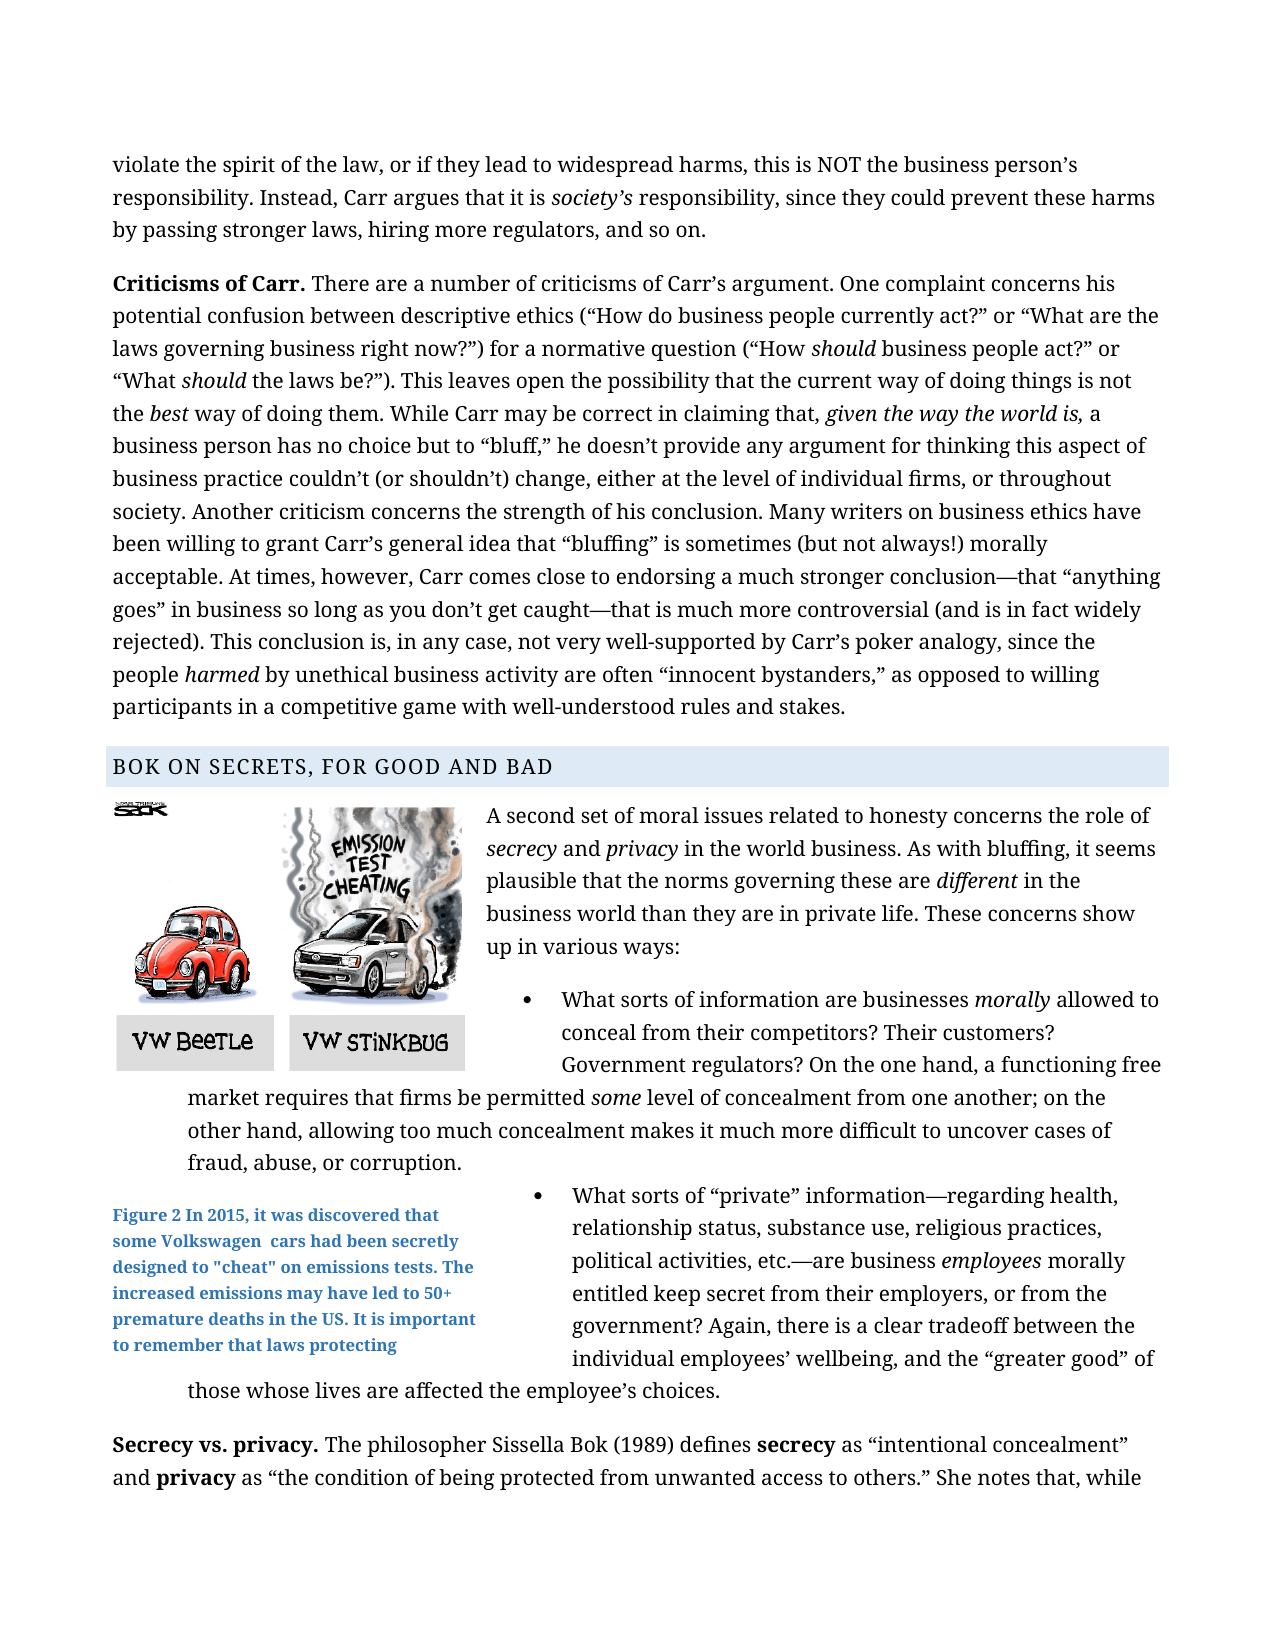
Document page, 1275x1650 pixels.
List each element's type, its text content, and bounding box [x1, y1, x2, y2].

text Criticisms of Carr. There are a number of criticisms of Carr’s argument. One complaint concerns his potential confusion between descriptive ethics (“How do business people currently act?” or “What are the laws governing business right now?”) for a normative question (“How should business people act?” or “What should the laws be?”). This leaves open the possibility that the current way of doing things is not the best way of doing them. While Carr may be correct in claiming that, given the way the world is, a business person has no choice but to “bluff,” he doesn’t provide any argument for thinking this aspect of business practice couldn’t (or shouldn’t) change, either at the level of individual firms, or throughout society. Another criticism concerns the strength of his conclusion. Many writers on business ethics have been willing to grant Carr’s general idea that “bluffing” is sometimes (but not always!) morally acceptable. At times, however, Carr comes close to endorsing a much stronger conclusion—that “anything goes” in business so long as you don’t get caught—that is much more controversial (and is in fact widely rejected). This conclusion is, in any case, not very well-supported by Carr’s poker analogy, since the people harmed by unethical business activity are often “innocent bystanders,” as opposed to willing participants in a competitive game with well-understood rules and stakes. [112, 269, 1162, 721]
subtitle Bok on SecreTs, for good and Bad [113, 752, 1162, 781]
list What sorts of “private” information—regarding health, relationship status, substance use, religious practices, political activities, etc.—are business employees morally entitled keep secret from their employers, or from the government? Again, there is a clear tradeoff between the individual employees’ wellbeing, and the “greater good” of those whose lives are affected the employee’s choices. [150, 1181, 1162, 1405]
picture [112, 802, 468, 1071]
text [112, 150, 1162, 244]
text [112, 1430, 1162, 1491]
list What sorts of information are businesses morally allowed to conceal from their competitors? Their customers? Government regulators? On the one hand, a functioning free market requires that firms be permitted some level of concealment from one another; on the other hand, allowing too much concealment makes it much more difficult to uncover cases of fraud, abuse, or corruption. [150, 985, 1162, 1177]
text A second set of moral issues related to honesty concerns the role of secrecy and privacy in the world business. As with bluffing, it seems plausible that the norms governing these are different in the business world than they are in private life. These concerns show up in various ways: [112, 801, 1162, 960]
